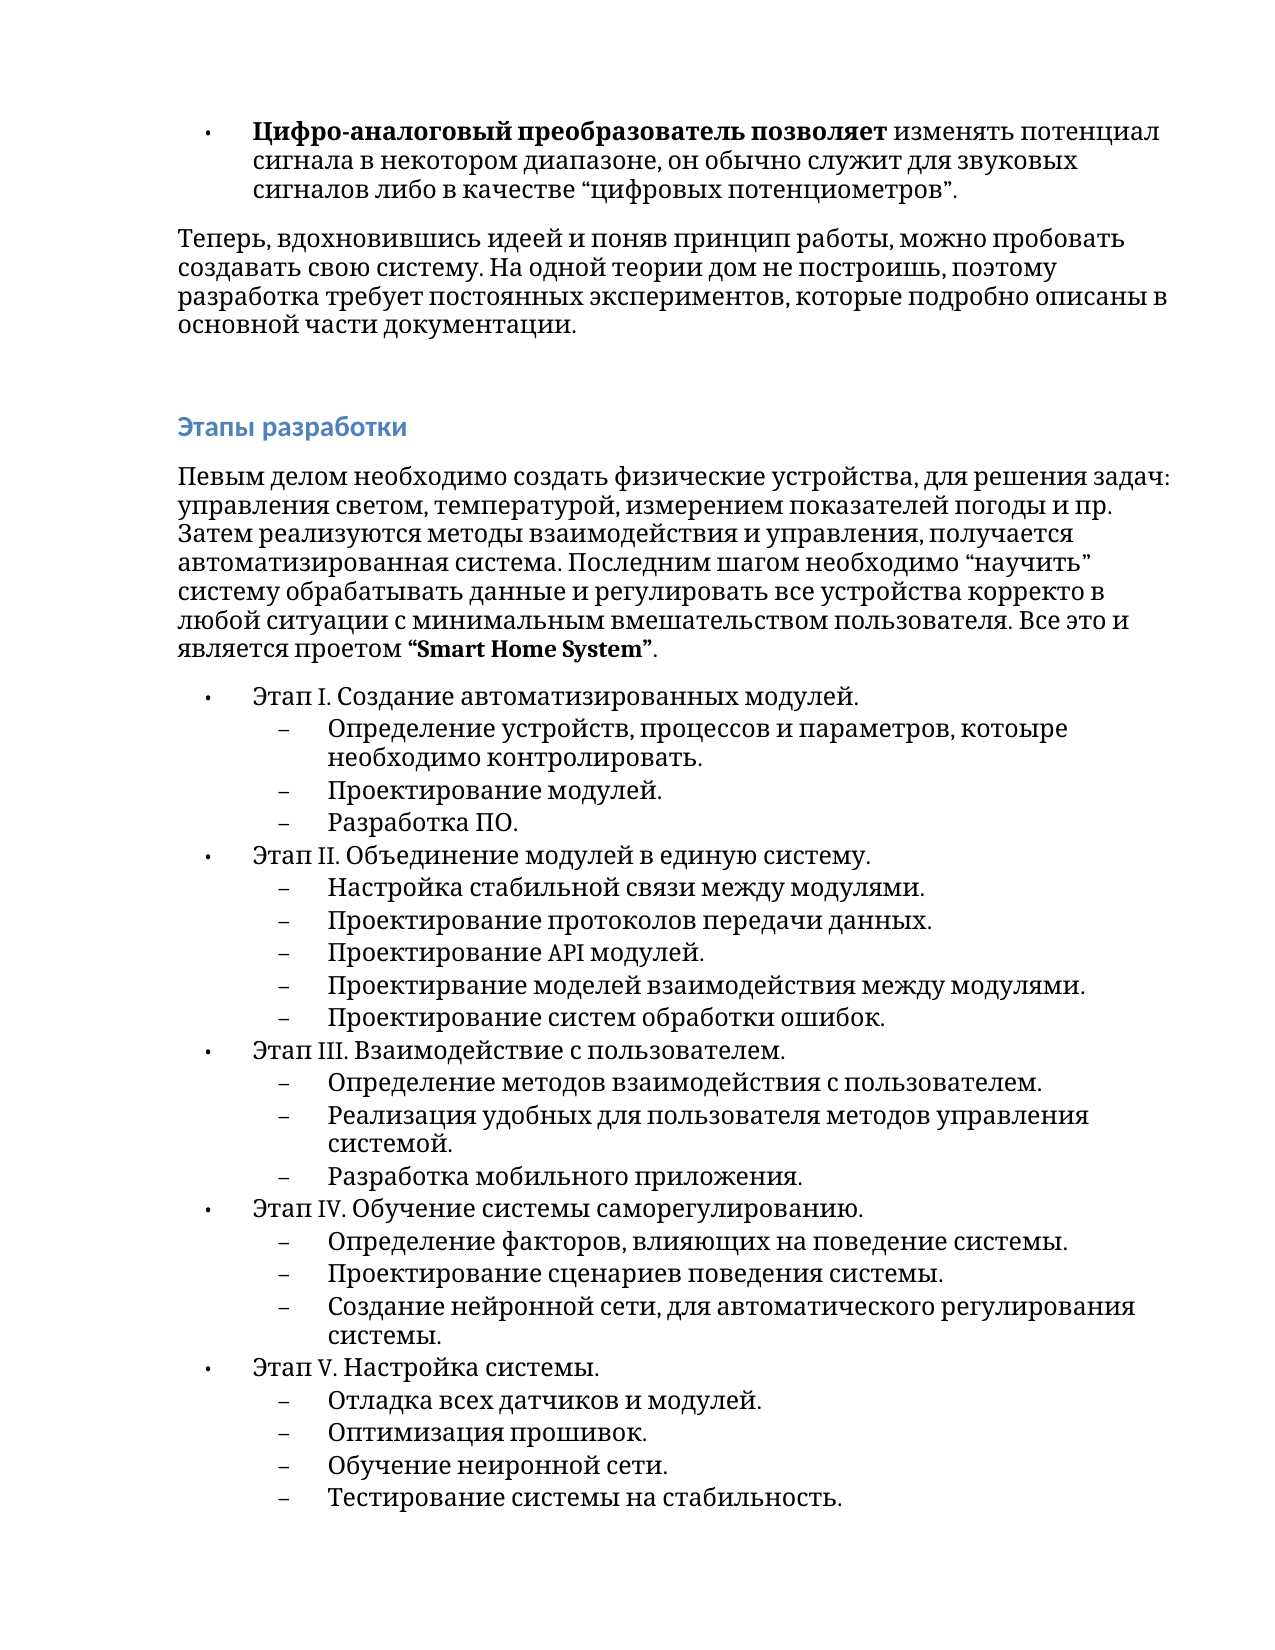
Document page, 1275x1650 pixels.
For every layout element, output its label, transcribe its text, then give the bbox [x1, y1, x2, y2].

list Этап I. Создание автоматизированных модулей. [202, 683, 1186, 712]
list Этап IV. Обучение системы саморегулированию. [202, 1195, 1186, 1224]
text Певым делом необходимо создать физические устройства, для решения задач: управления светом, температурой, измерением показателей погоды и пр. Затем реализуются методы взаимодействия и управления, получается автоматизированная система. Последним шагом необходимо “научить” систему обрабатывать данные и регулировать все устройства корректо в любой ситуации с минимальным вмешательством пользователя. Все это и является проетом “Smart Home System”. [177, 463, 1186, 664]
list Проектирвание моделей взаимодействия между модулями. [277, 972, 1186, 1000]
list Разработка мобильного приложения. [277, 1163, 1186, 1192]
list Проектирование модулей. [277, 777, 1186, 805]
list Определение методов взаимодействия с пользователем. [277, 1069, 1186, 1098]
subtitle Этапы разработки [177, 408, 1186, 444]
list Проектирование протоколов передачи данных. [277, 907, 1186, 935]
list Тестирование системы на стабильность. [277, 1484, 1186, 1513]
list Определение устройств, процессов и параметров, котоыре необходимо контролировать. [277, 715, 1186, 773]
list Обучение неиронной сети. [277, 1452, 1186, 1480]
list Разработка ПО. [277, 809, 1186, 838]
list Проектирование сценариев поведения системы. [277, 1260, 1186, 1289]
list Этап II. Объединение модулей в единую систему. [202, 842, 1186, 870]
list Оптимизация прошивок. [277, 1419, 1186, 1448]
list Отладка всех датчиков и модулей. [277, 1387, 1186, 1415]
list Этап V. Настройка системы. [202, 1354, 1186, 1383]
list Этап III. Взаимодействие с пользователем. [202, 1037, 1186, 1065]
list Цифро-аналоговый преобразователь позволяет изменять потенциал сигнала в некотором диапазоне, он обычно служит для звуковых сигналов либо в качестве “цифровых потенциометров”. [202, 118, 1186, 204]
list Проектирование API модулей. [277, 939, 1186, 968]
list Проектирование систем обработки ошибок. [277, 1004, 1186, 1033]
text Теперь, вдохновившись идеей и поняв принцип работы, можно пробовать создавать свою систему. На одной теории дом не построишь, поэтому разработка требует постоянных экспериментов, которые подробно описаны в основной части документации. [177, 225, 1186, 340]
list Реализация удобных для пользователя методов управления системой. [277, 1102, 1186, 1159]
list Создание нейронной сети, для автоматического регулирования системы. [277, 1293, 1186, 1350]
list Настройка стабильной связи между модулями. [277, 874, 1186, 903]
list Определение факторов, влияющих на поведение системы. [277, 1228, 1186, 1257]
